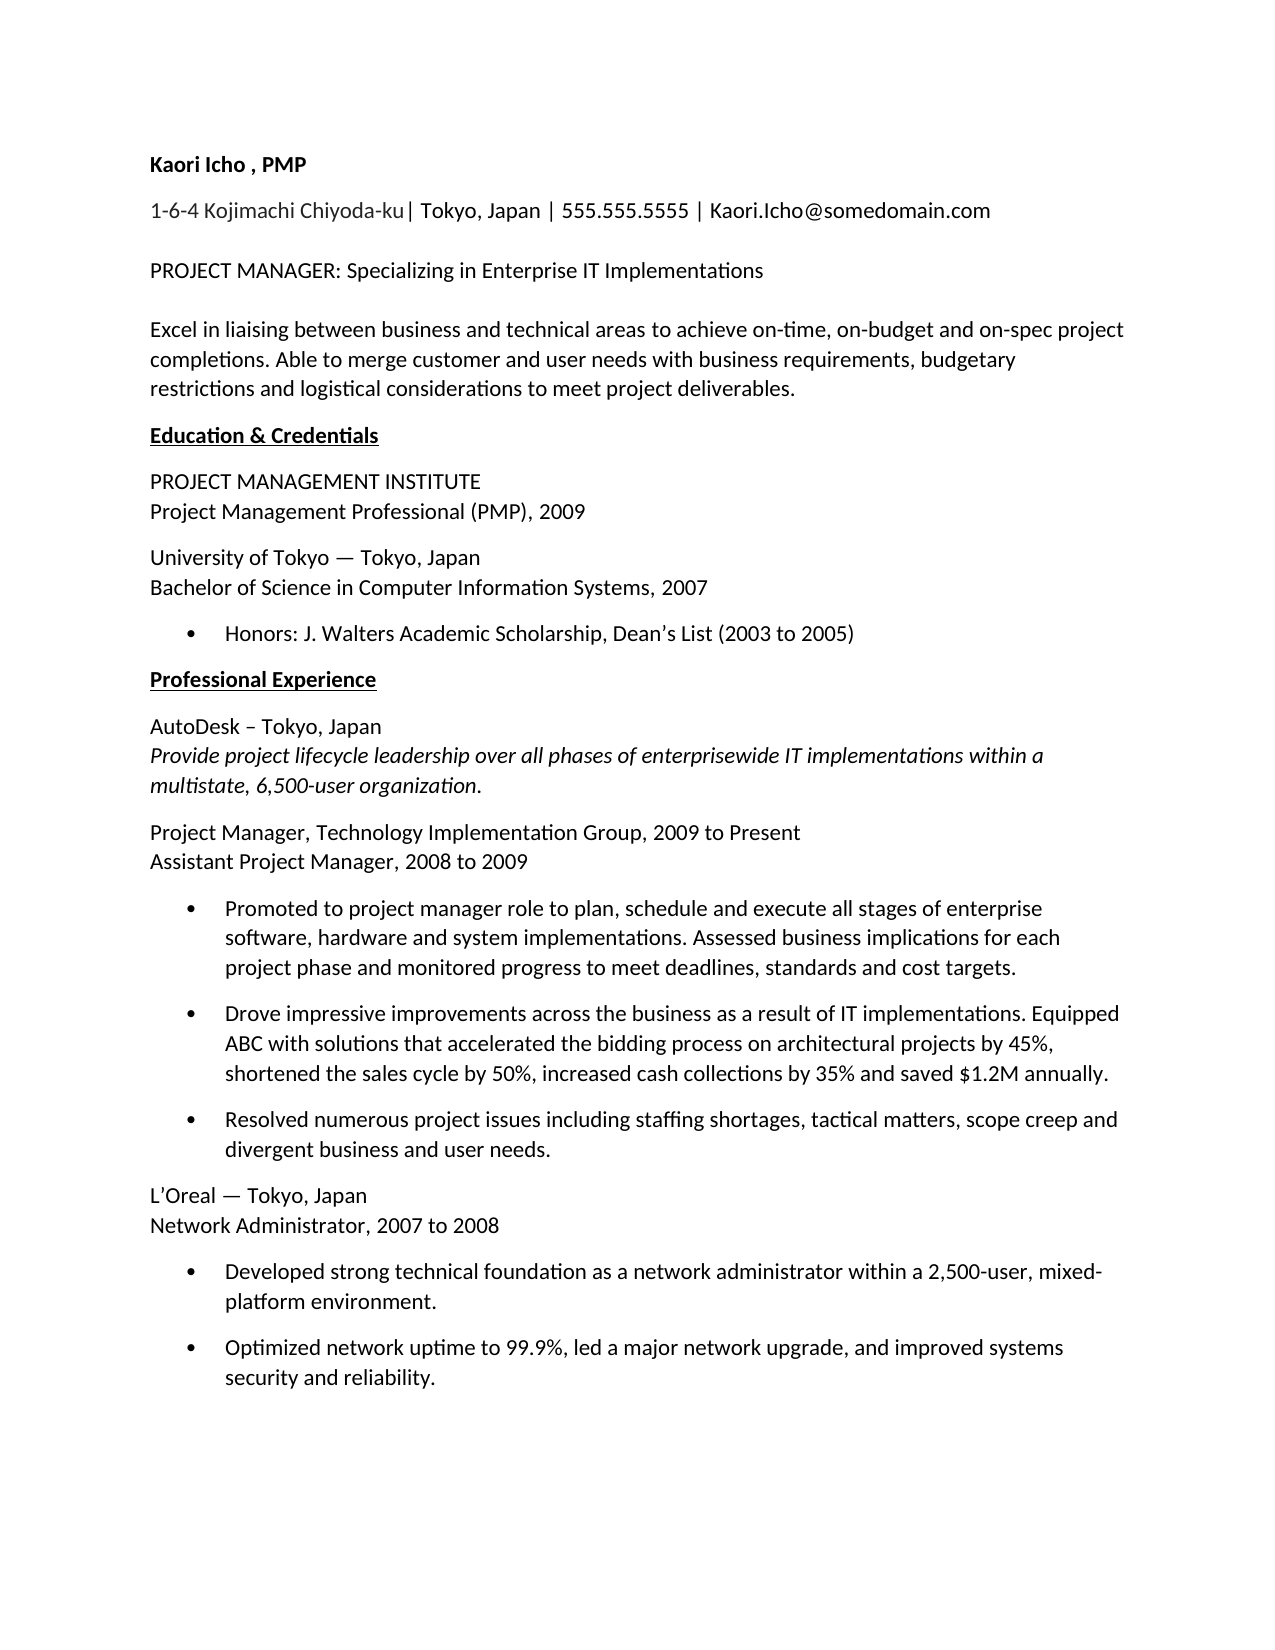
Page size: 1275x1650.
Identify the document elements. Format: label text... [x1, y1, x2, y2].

list Honors: J. Walters Academic Scholarship, Dean’s List (2003 to 2005) [187, 619, 1125, 647]
text 1-6-4 Kojimachi Chiyoda-ku| Tokyo, Japan | 555.555.5555 | Kaori.Icho@somedomain.com PROJECT MANAGER: Specializing in Enterprise IT Implementations Excel in liaising between business and technical areas to achieve on-time, on-budget and on-spec project completions. Able to merge customer and user needs with business requirements, budgetary restrictions and logistical considerations to meet project deliverables. [150, 196, 1125, 402]
text L’Oreal — Tokyo, Japan Network Administrator, 2007 to 2008 [150, 1181, 1125, 1239]
text Professional Experience [150, 666, 1125, 694]
list Optimized network uptime to 99.9%, led a major network upgrade, and improved systems security and reliability. [187, 1333, 1125, 1391]
text AutoDesk – Tokyo, Japan Provide project lifecycle leadership over all phases of enterprisewide IT implementations within a multistate, 6,500-user organization. [150, 712, 1125, 799]
list Developed strong technical foundation as a network administrator within a 2,500-user, mixed-platform environment. [187, 1257, 1125, 1315]
list Resolved numerous project issues including staffing shortages, tactical matters, scope creep and divergent business and user needs. [187, 1105, 1125, 1163]
list Promoted to project manager role to plan, schedule and execute all stages of enterprise software, hardware and system implementations. Assessed business implications for each project phase and monitored progress to meet deadlines, standards and cost targets. [187, 894, 1125, 981]
text University of Tokyo — Tokyo, Japan Bachelor of Science in Computer Information Systems, 2007 [150, 543, 1125, 601]
list Drove impressive improvements across the business as a result of IT implementations. Equipped ABC with solutions that accelerated the bidding process on architectural projects by 45%, shortened the sales cycle by 50%, increased cash collections by 35% and saved $1.2M annually. [187, 999, 1125, 1087]
text PROJECT MANAGEMENT INSTITUTE Project Management Professional (PMP), 2009 [150, 467, 1125, 525]
text Project Manager, Technology Implementation Group, 2009 to Present Assistant Project Manager, 2008 to 2009 [150, 818, 1125, 875]
text Kaori Icho , PMP [150, 150, 1125, 178]
text Education & Credentials [150, 421, 1125, 449]
